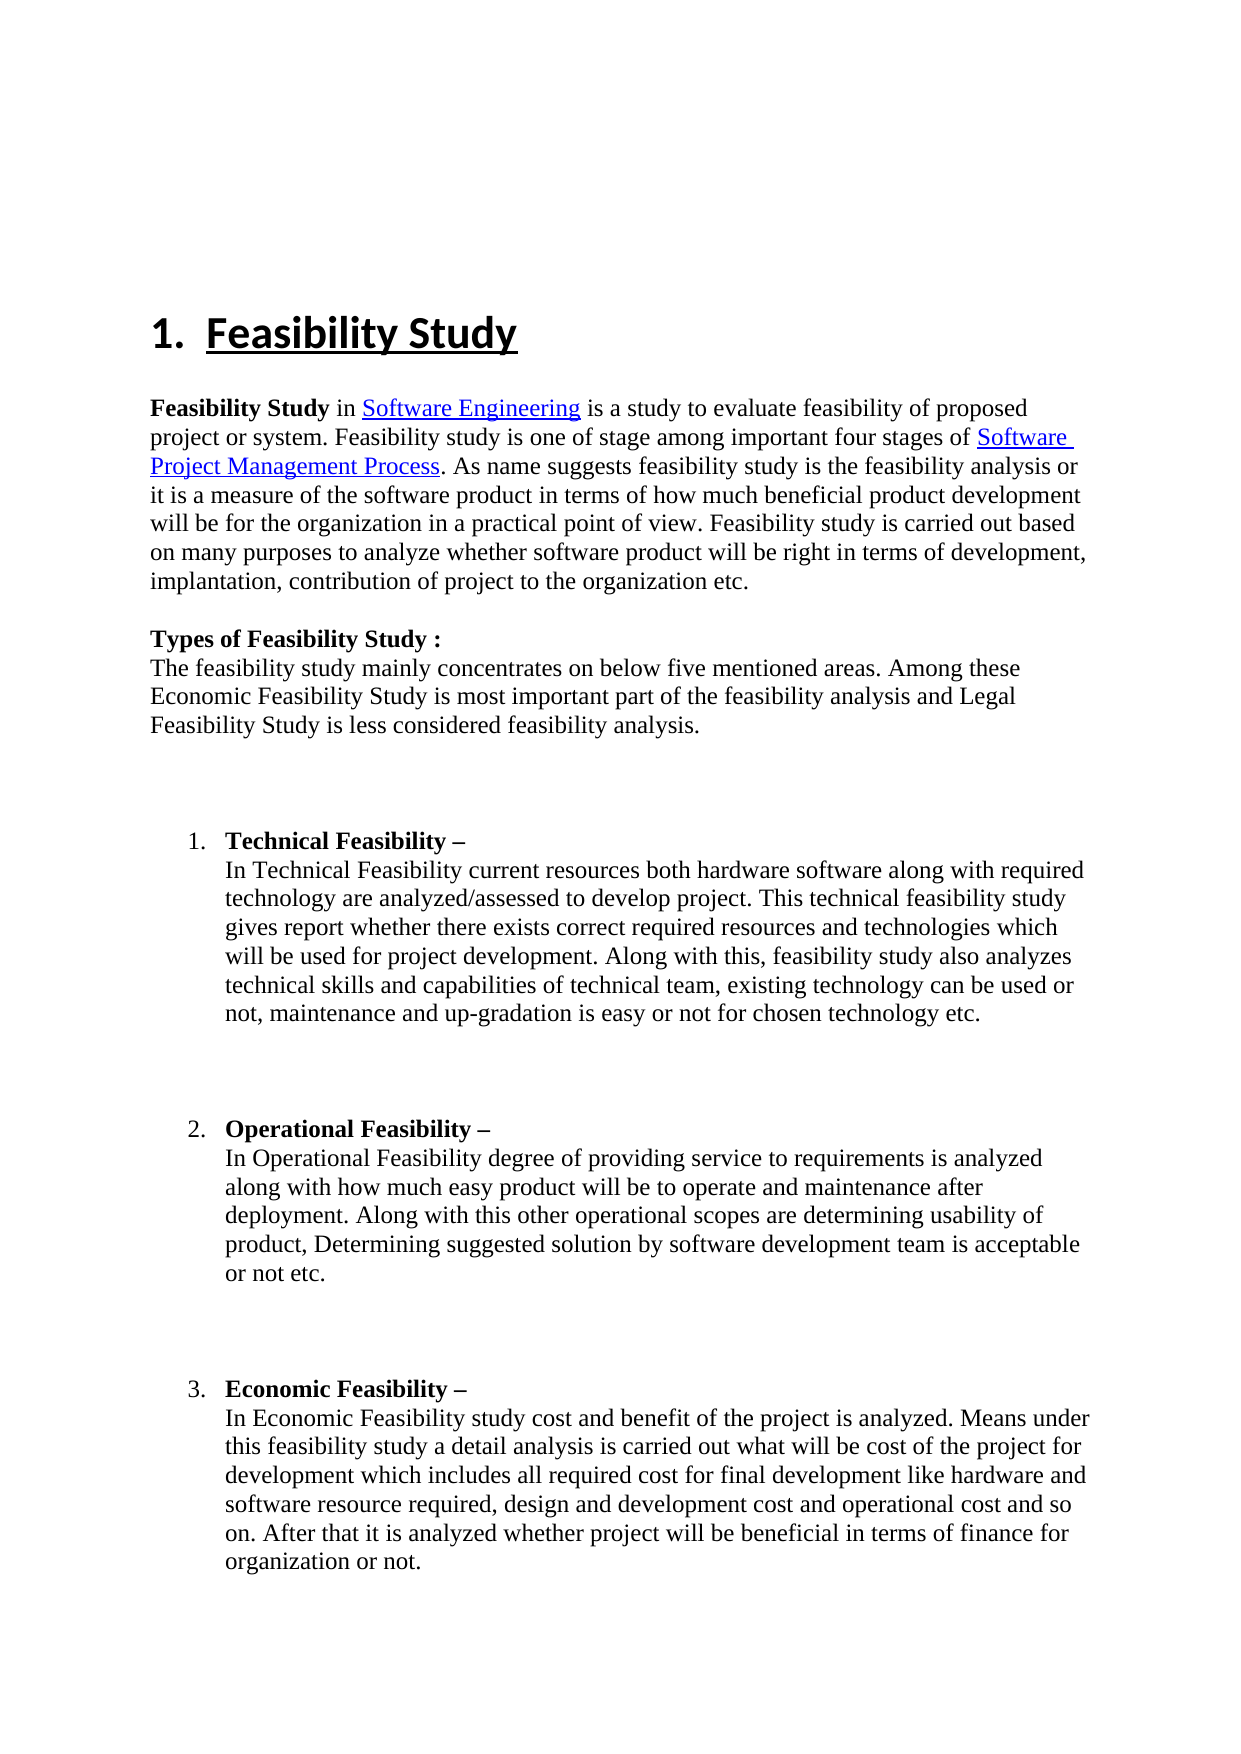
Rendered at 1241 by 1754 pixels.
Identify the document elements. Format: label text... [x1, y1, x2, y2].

text Feasibility Study in Software Engineering is a study to evaluate feasibility of proposed project or system. Feasibility study is one of stage among important four stages of Software Project Management Process. As name suggests feasibility study is the feasibility analysis or it is a measure of the software product in terms of how much beneficial product development will be for the organization in a practical point of view. Feasibility study is carried out based on many purposes to analyze whether software product will be right in terms of development, implantation, contribution of project to the organization etc. [150, 470, 1090, 672]
list Technical Feasibility – In Technical Feasibility current resources both hardware software along with required technology are analyzed/assessed to develop project. This technical feasibility study gives report whether there exists correct required resources and technologies which will be used for project development. Along with this, feasibility study also analyzes technical skills and capabilities of technical team, existing technology can be used or not, maintenance and up-gradation is easy or not for chosen technology etc. [187, 903, 1090, 1104]
text Types of Feasibility Study : The feasibility study mainly concentrates on below five mentioned areas. Among these Economic Feasibility Study is most important part of the feasibility analysis and Legal Feasibility Study is less considered feasibility analysis. [150, 701, 1090, 816]
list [187, 1451, 1090, 1594]
list Operational Feasibility – In Operational Feasibility degree of providing service to requirements is analyzed along with how much easy product will be to operate and maintenance after deployment. Along with this other operational scopes are determining usability of product, Determining suggested solution by software development team is acceptable or not etc. [187, 1191, 1090, 1364]
text 1. Feasibility Study [150, 381, 1090, 437]
